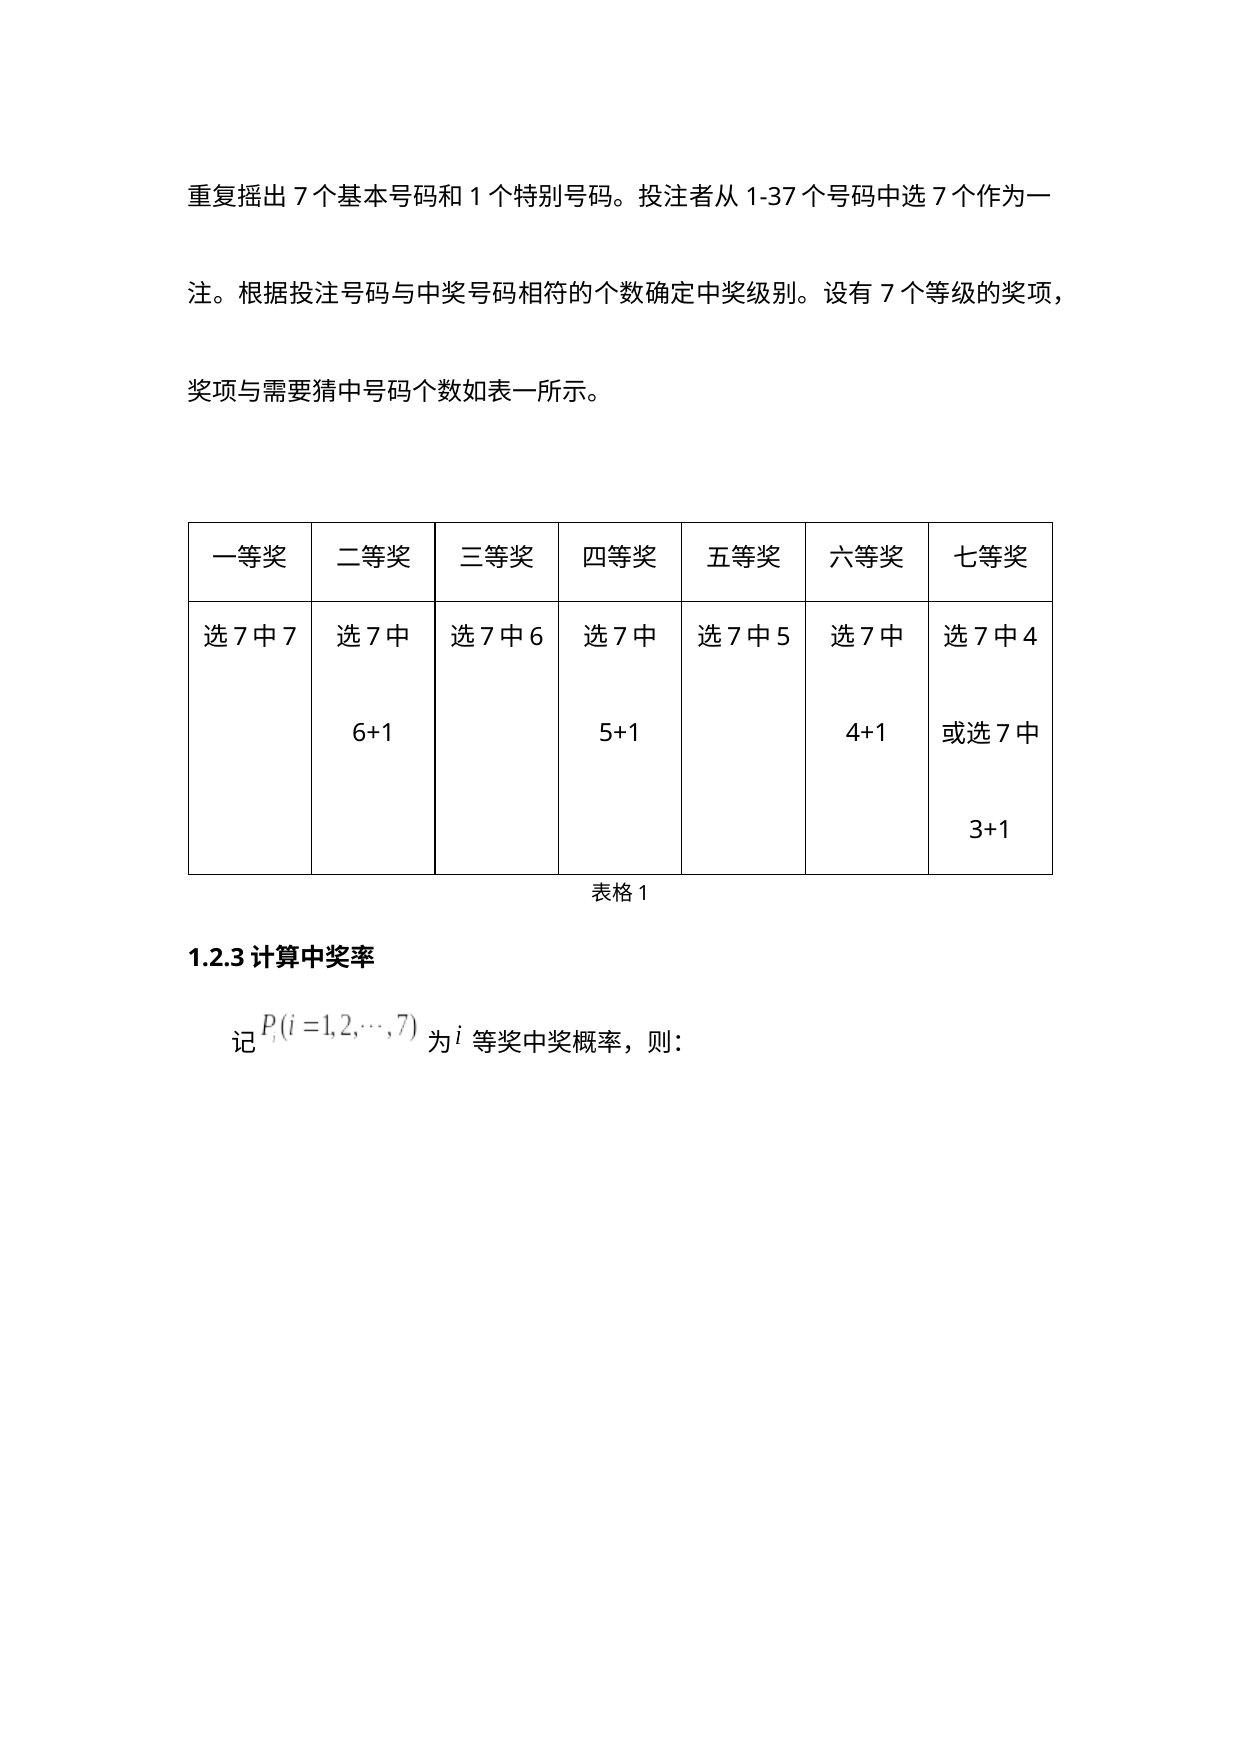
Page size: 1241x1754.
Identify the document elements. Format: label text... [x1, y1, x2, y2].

table_header 五等奖 [682, 523, 805, 601]
table_header 四等奖 [559, 523, 681, 601]
table_cell 选7中6 [436, 602, 558, 874]
table_header 二等奖 [312, 523, 434, 601]
table_header 七等奖 [929, 523, 1052, 601]
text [187, 162, 1053, 422]
table_cell 选7中5+1 [559, 602, 681, 874]
table_cell 选7中7 [189, 602, 311, 874]
text 记 为 等奖中奖概率，则： [187, 1006, 1053, 1071]
table_header 六等奖 [806, 523, 928, 601]
text 表格 1 [187, 875, 1053, 908]
table_cell 选7中4+1 [806, 602, 928, 874]
table_header 三等奖 [436, 523, 558, 601]
table_cell 选7中5 [682, 602, 805, 874]
table_cell 选7中4或选7中3+1 [929, 602, 1052, 874]
table_cell 选7中6+1 [312, 602, 434, 874]
text 1.2.3计算中奖率 [187, 923, 1053, 988]
table_header 一等奖 [189, 523, 311, 601]
